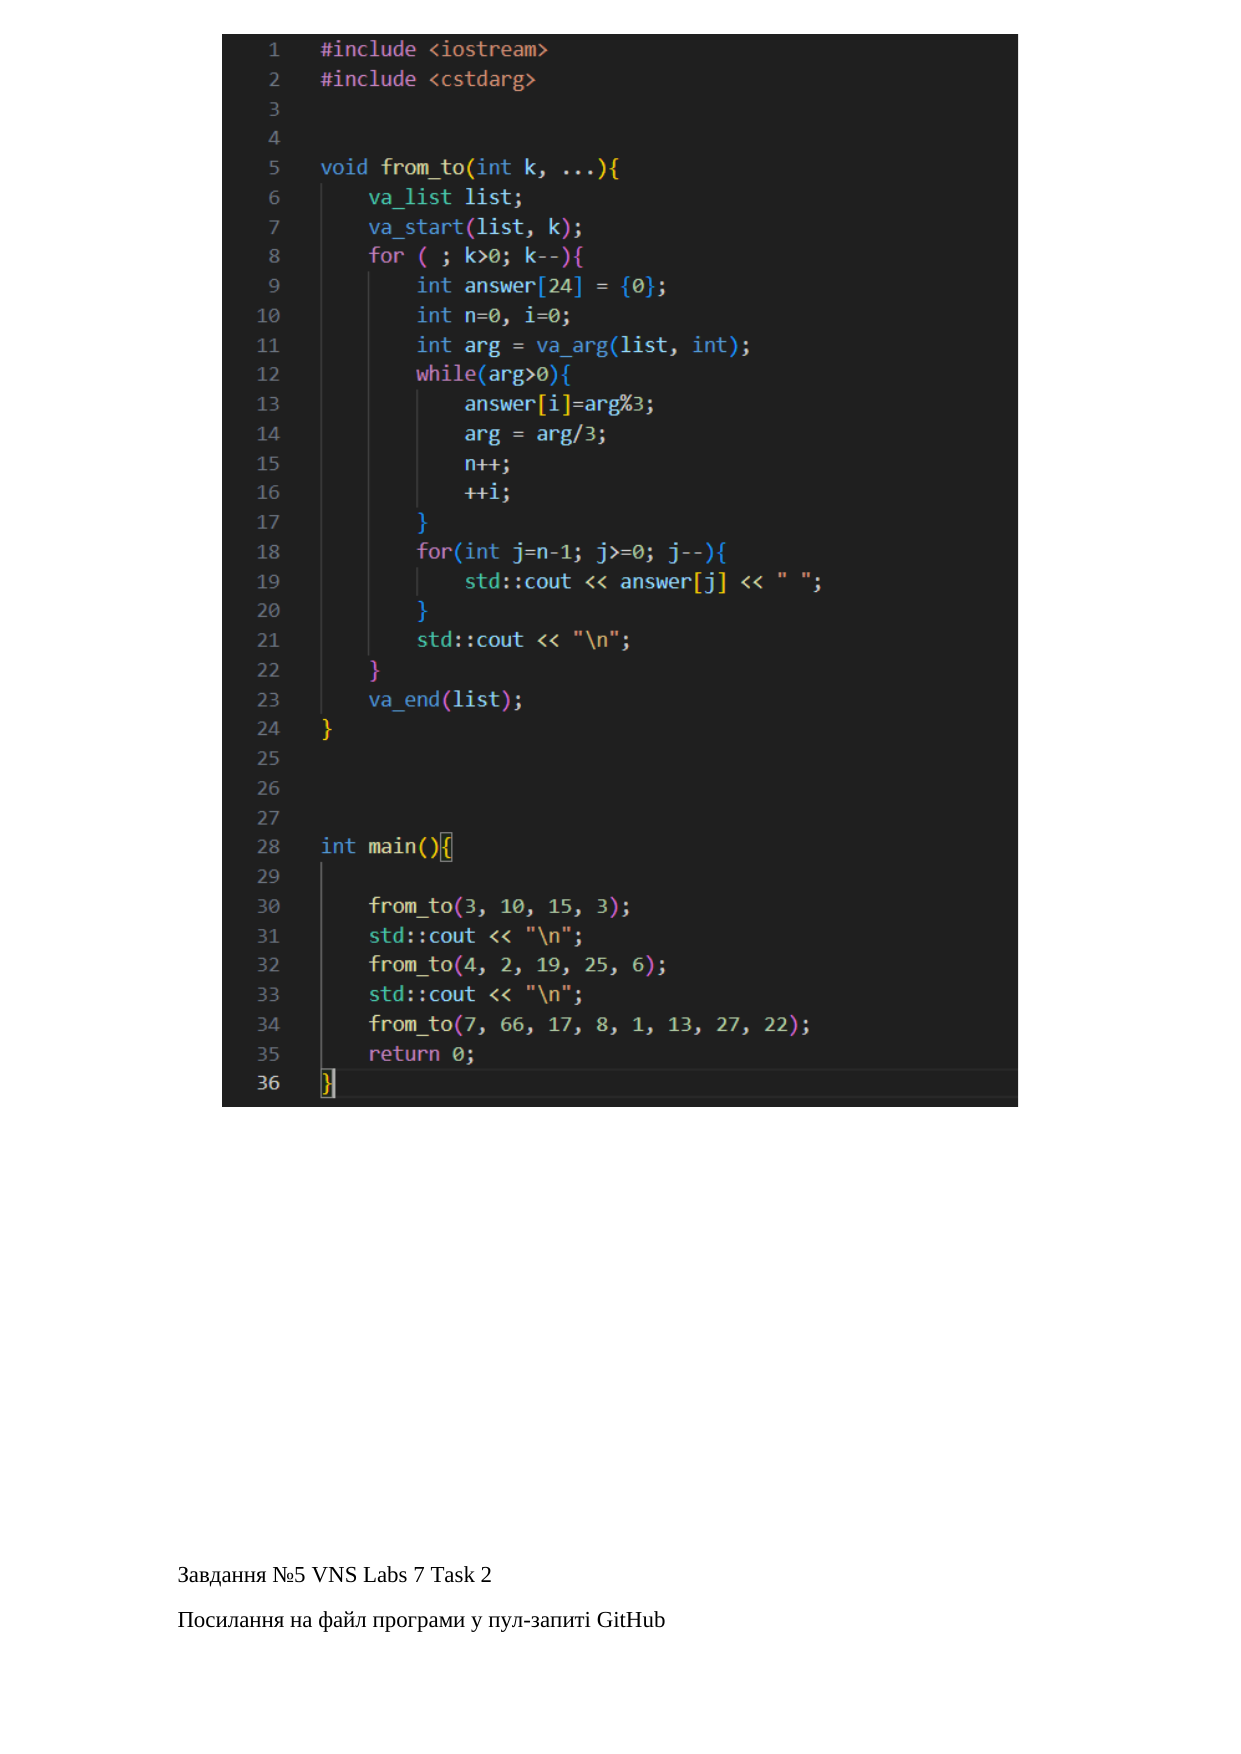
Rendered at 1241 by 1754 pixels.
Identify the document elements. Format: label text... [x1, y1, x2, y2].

text Завдання №5 VNS Labs 7 Task 2 [177, 1561, 1152, 1588]
picture [222, 34, 1019, 1107]
text Посилання на файл програми у пул-запиті GitHub [177, 1607, 1152, 1633]
